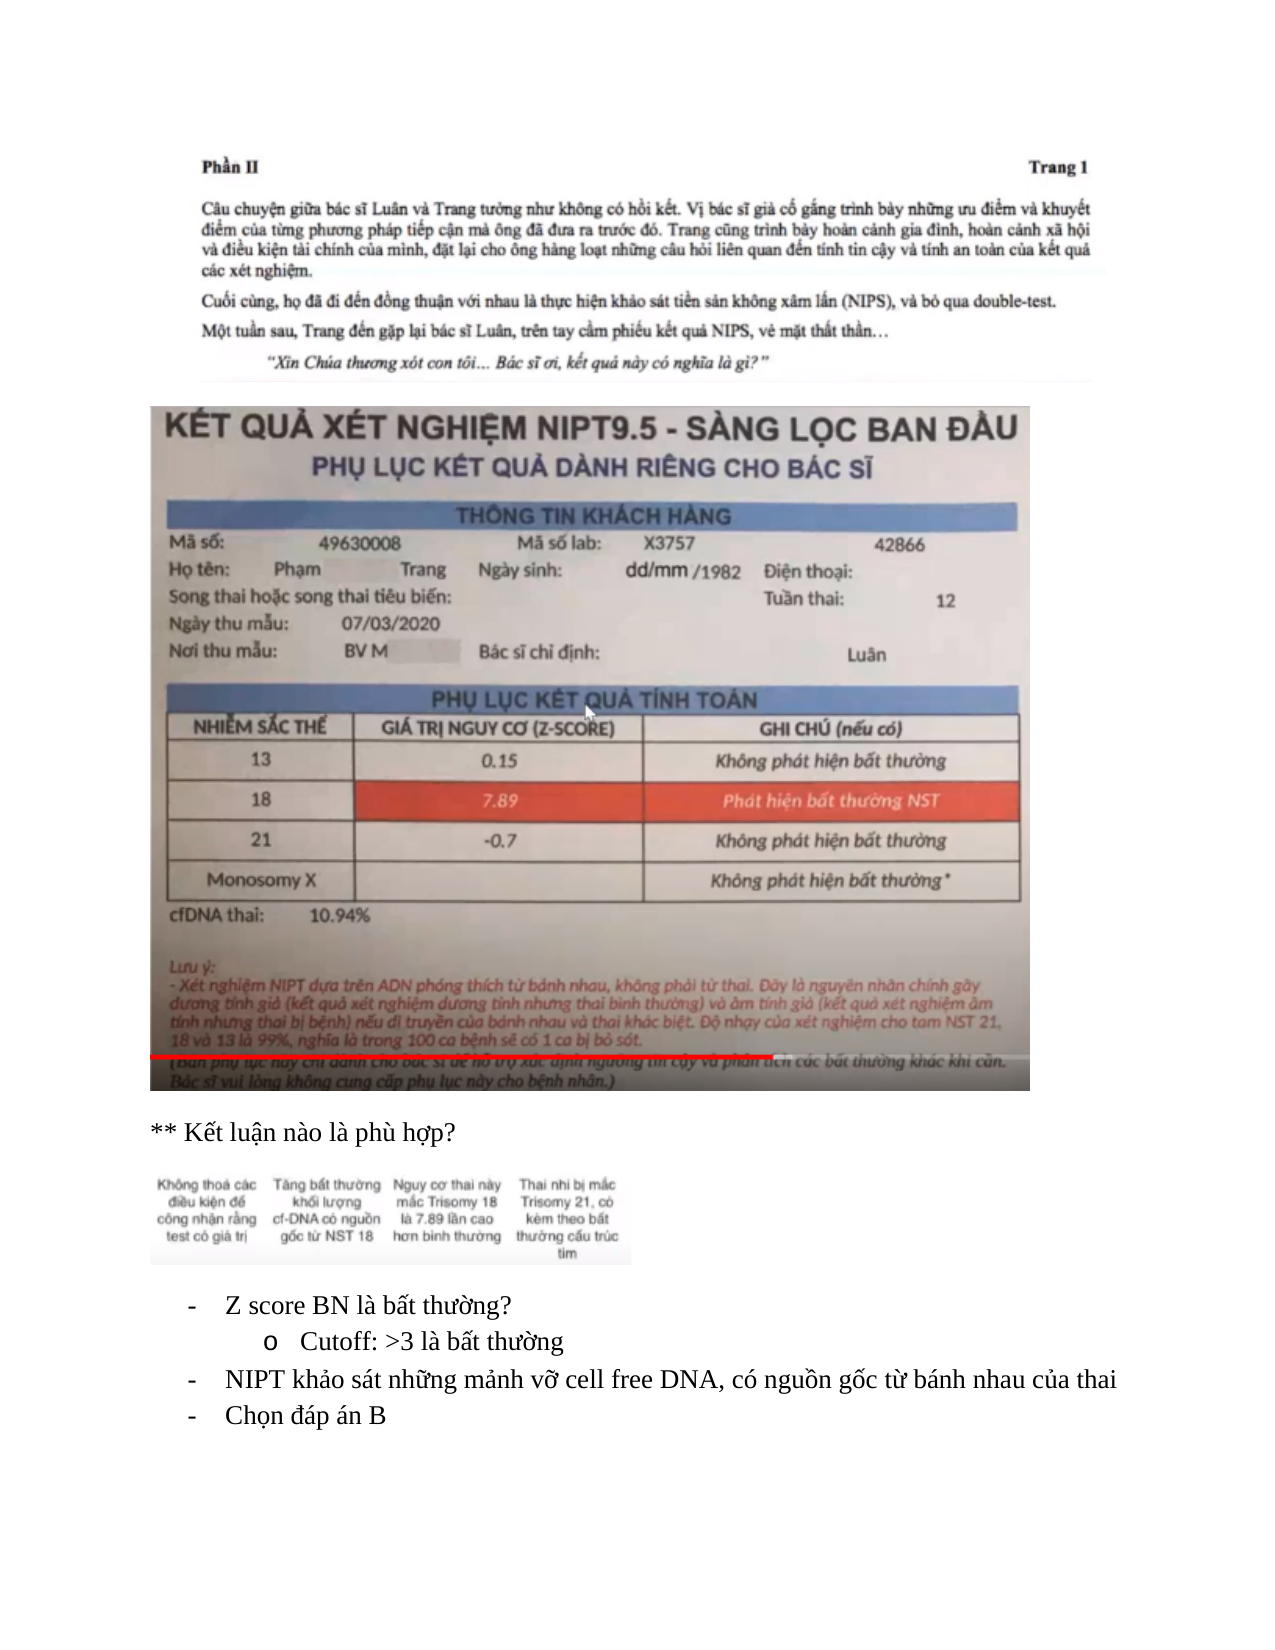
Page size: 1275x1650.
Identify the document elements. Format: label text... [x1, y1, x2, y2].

list Cutoff: >3 là bất thường [262, 1325, 1125, 1359]
picture [187, 150, 1107, 382]
text ** Kết luận nào là phù hợp? [150, 1116, 1125, 1147]
list Chọn đáp án B [187, 1399, 1125, 1431]
picture [150, 1172, 632, 1265]
picture [150, 406, 1030, 1091]
list Z score BN là bất thường? [187, 1289, 1125, 1321]
list NIPT khảo sát những mảnh vỡ cell free DNA, có nguồn gốc từ bánh nhau của thai [187, 1364, 1125, 1395]
